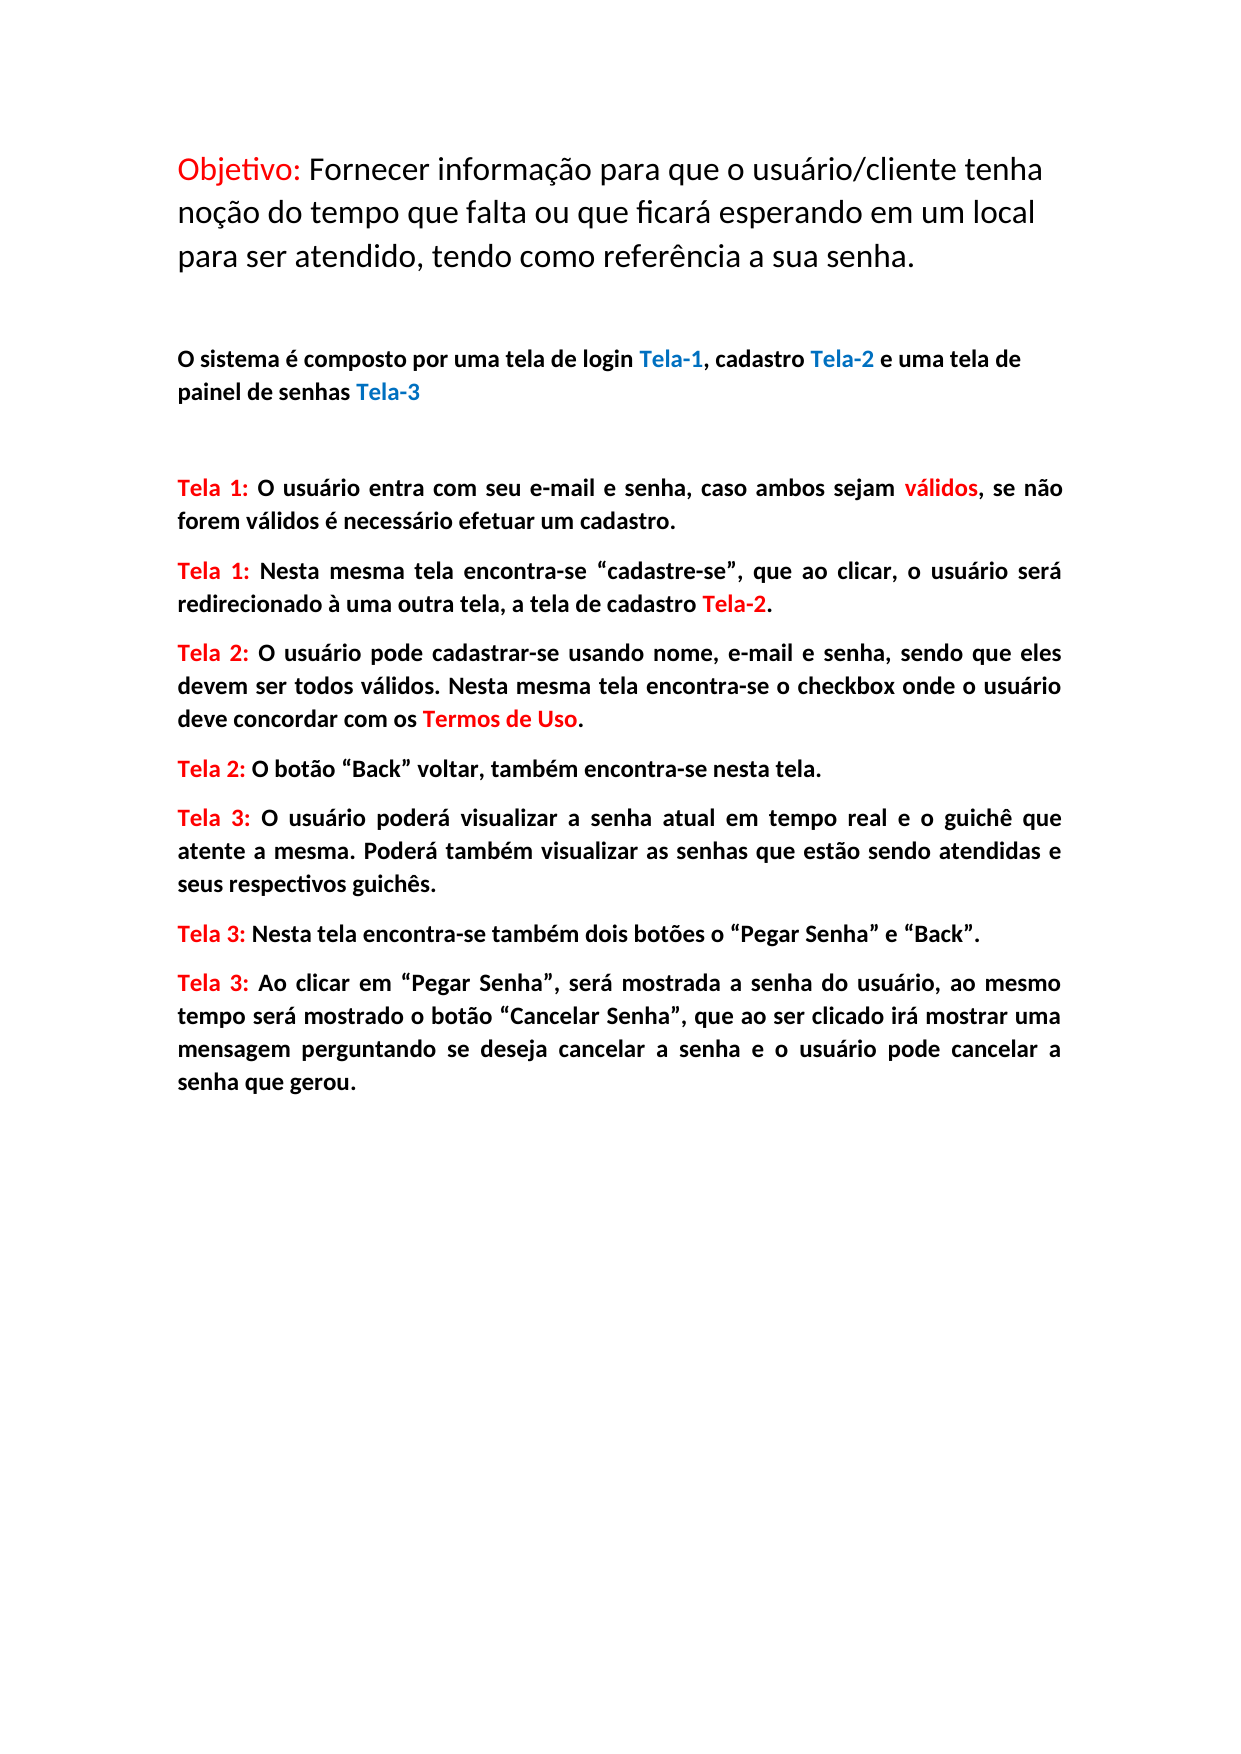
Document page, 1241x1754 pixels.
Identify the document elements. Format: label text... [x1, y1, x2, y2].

text Tela 3: Ao clicar em “Pegar Senha”, será mostrada a senha do usuário, ao mesmo tempo será mostrado o botão “Cancelar Senha”, que ao ser clicado irá mostrar uma mensagem perguntando se deseja cancelar a senha e o usuário pode cancelar a senha que gerou. [177, 967, 1063, 1097]
text Tela 1: Nesta mesma tela encontra-se “cadastre-se”, que ao clicar, o usuário será redirecionado à uma outra tela, a tela de cadastro Tela-2. [177, 555, 1063, 618]
text Tela 1: O usuário entra com seu e-mail e senha, caso ambos sejam válidos, se não forem válidos é necessário efetuar um cadastro. [177, 472, 1063, 536]
text Tela 2: O usuário pode cadastrar-se usando nome, e-mail e senha, sendo que eles devem ser todos válidos. Nesta mesma tela encontra-se o checkbox onde o usuário deve concordar com os Termos de Uso. [177, 637, 1063, 734]
text O sistema é composto por uma tela de login Tela-1, cadastro Tela-2 e uma tela de painel de senhas Tela-3 [177, 343, 1063, 406]
text Objetivo: Fornecer informação para que o usuário/cliente tenha noção do tempo que falta ou que ficará esperando em um local para ser atendido, tendo como referência a sua senha. [177, 148, 1063, 276]
text Tela 3: Nesta tela encontra-se também dois botões o “Pegar Senha” e “Back”. [177, 918, 1063, 948]
text Tela 3: O usuário poderá visualizar a senha atual em tempo real e o guichê que atente a mesma. Poderá também visualizar as senhas que estão sendo atendidas e seus respectivos guichês. [177, 802, 1063, 899]
text Tela 2: O botão “Back” voltar, também encontra-se nesta tela. [177, 753, 1063, 783]
